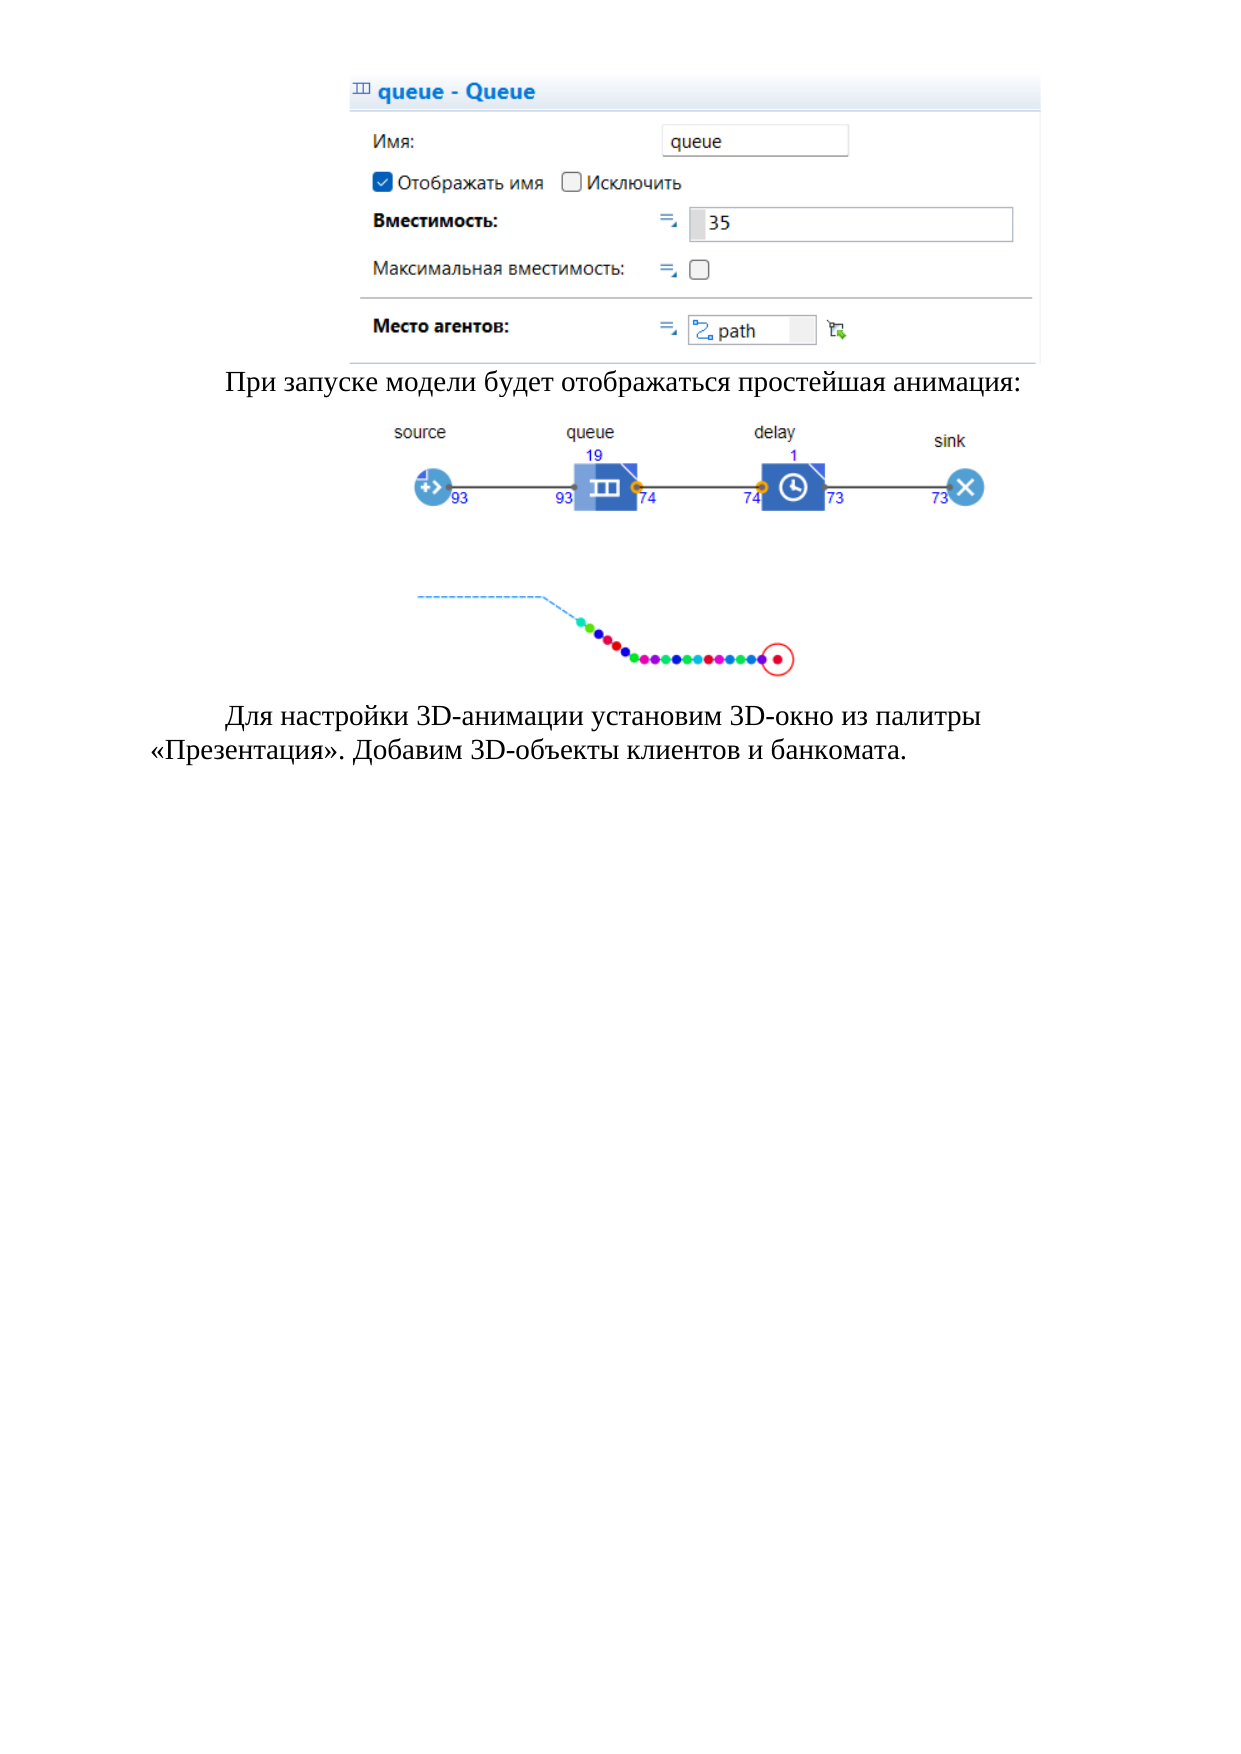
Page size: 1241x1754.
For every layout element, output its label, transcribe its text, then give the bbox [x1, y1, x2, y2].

list При запуске модели будет отображаться простейшая анимация: [150, 364, 1165, 397]
picture [336, 397, 1054, 699]
picture [349, 75, 1041, 364]
list Для настройки 3D-анимации установим 3D-окно из палитры «Презентация». Добавим 3D-объекты клиентов и банкомата. [150, 698, 1165, 766]
